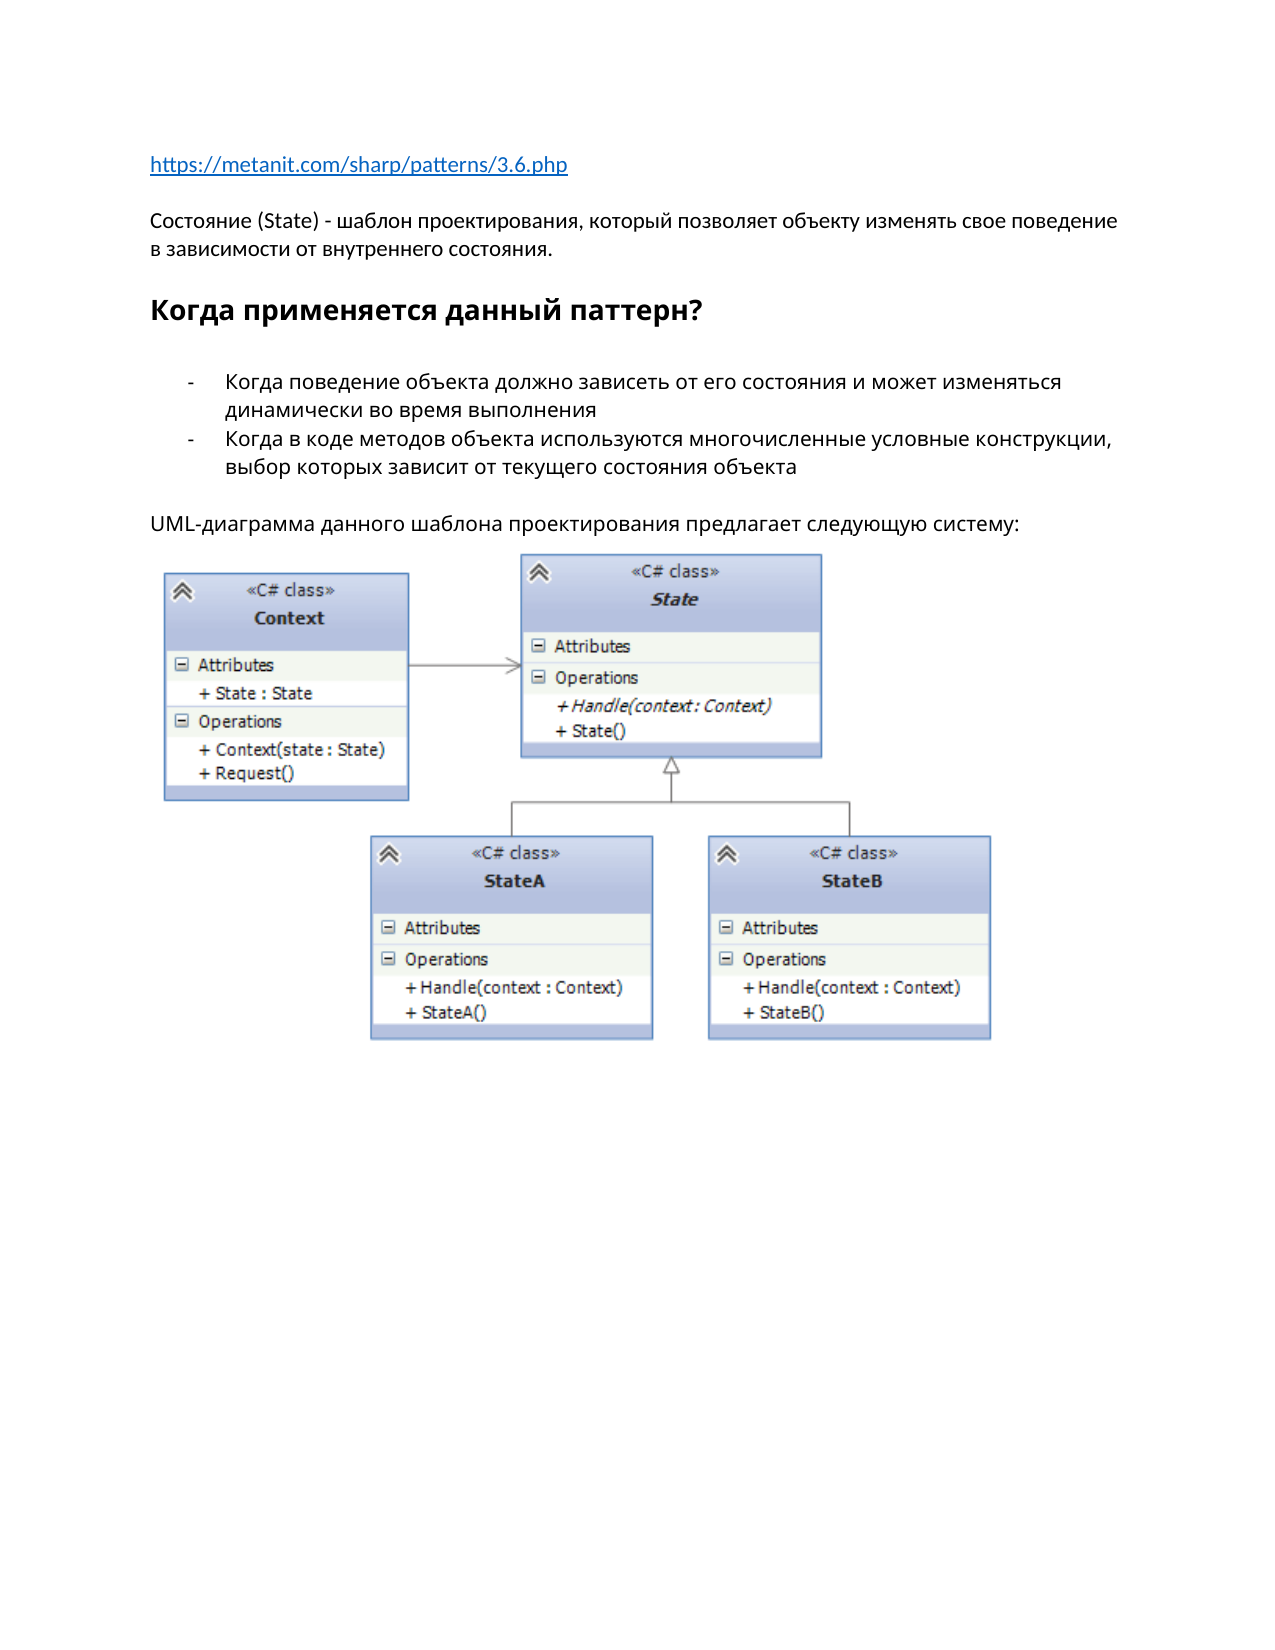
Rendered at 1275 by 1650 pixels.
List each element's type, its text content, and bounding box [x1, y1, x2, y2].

text https://metanit.com/sharp/patterns/3.6.php [150, 150, 1125, 178]
text Когда применяется данный паттерн? [150, 290, 1125, 328]
list Когда в коде методов объекта используются многочисленные условные конструкции, выбор которых зависит от текущего состояния объекта [187, 424, 1125, 481]
list Когда поведение объекта должно зависеть от его состояния и может изменяться динамически во время выполнения [187, 367, 1125, 424]
text Состояние (State) - шаблон проектирования, который позволяет объекту изменять свое поведение в зависимости от внутреннего состояния. [150, 206, 1125, 262]
picture [150, 537, 1018, 1058]
